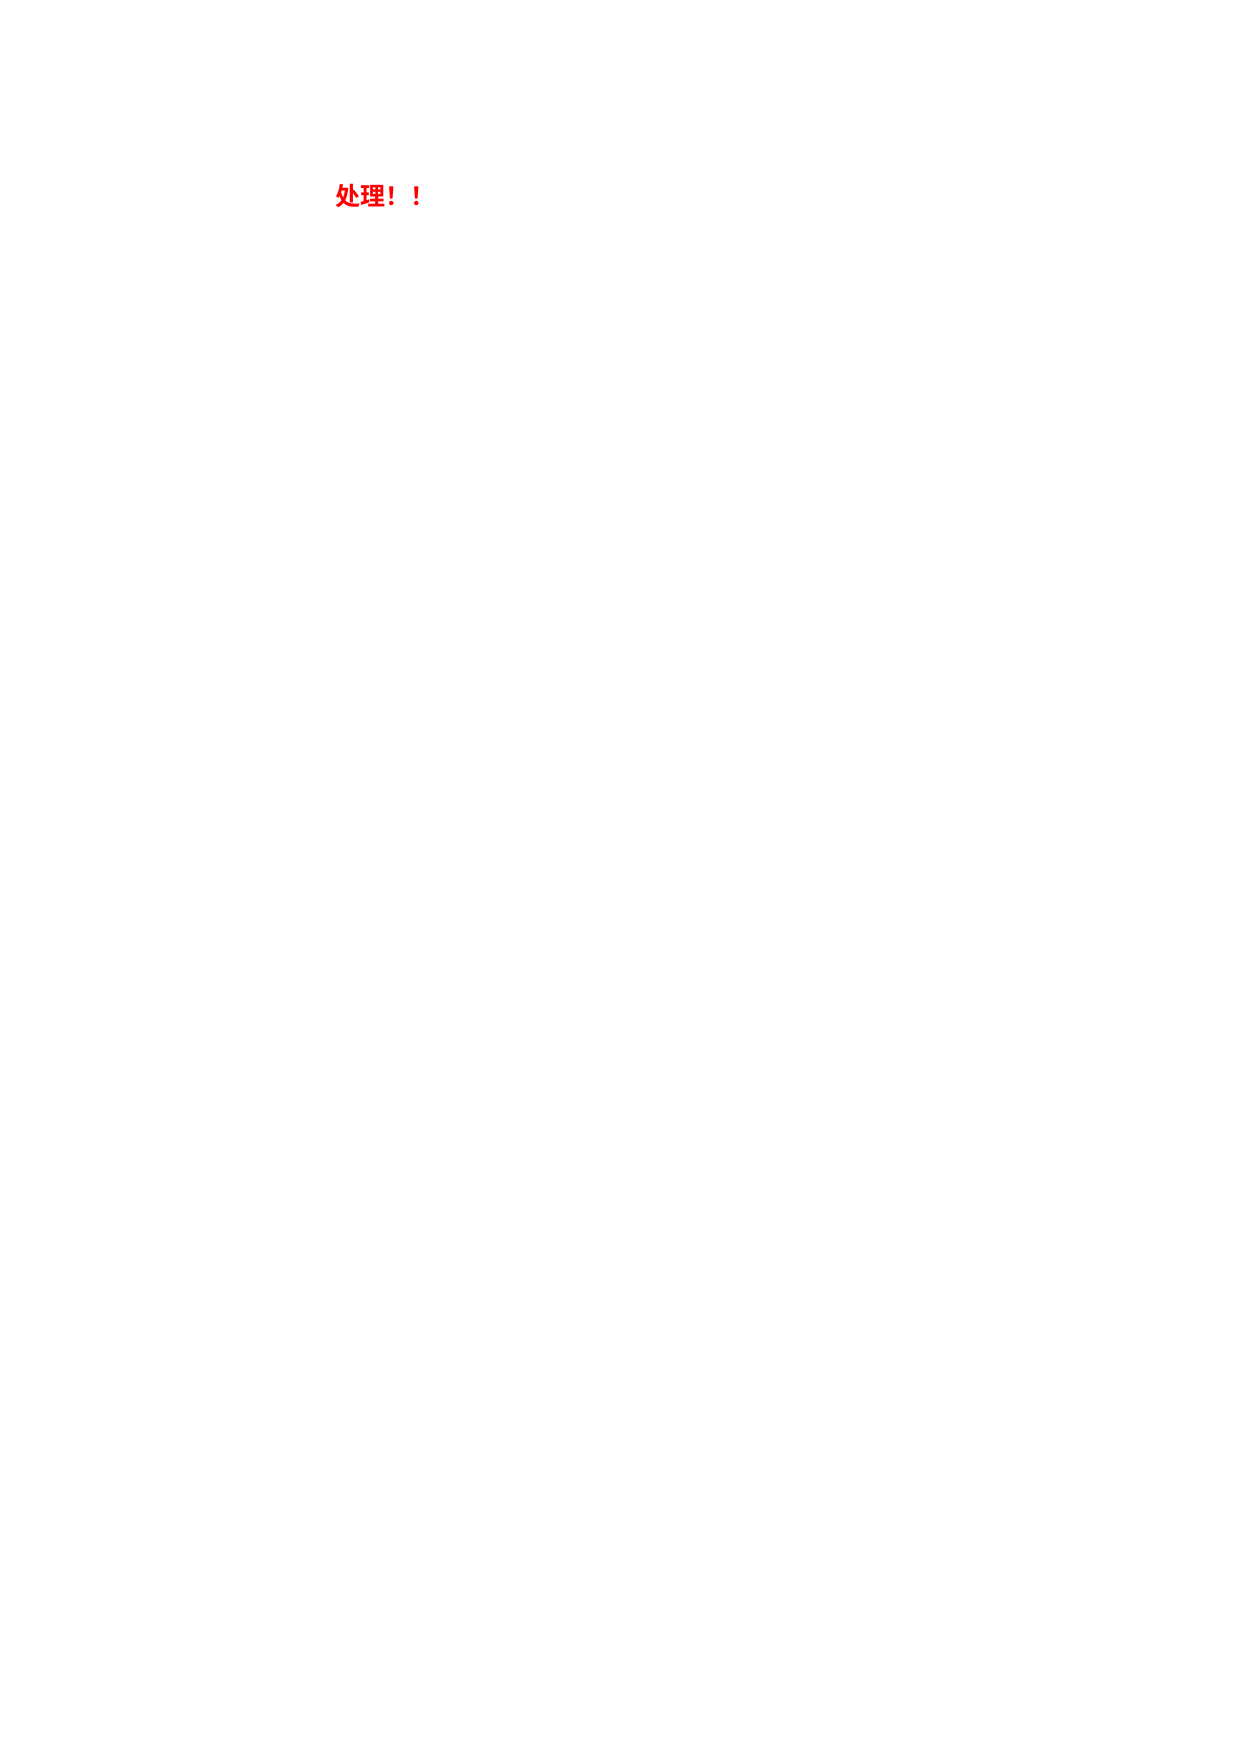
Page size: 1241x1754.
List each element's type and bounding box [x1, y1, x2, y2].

list [291, 162, 1053, 227]
